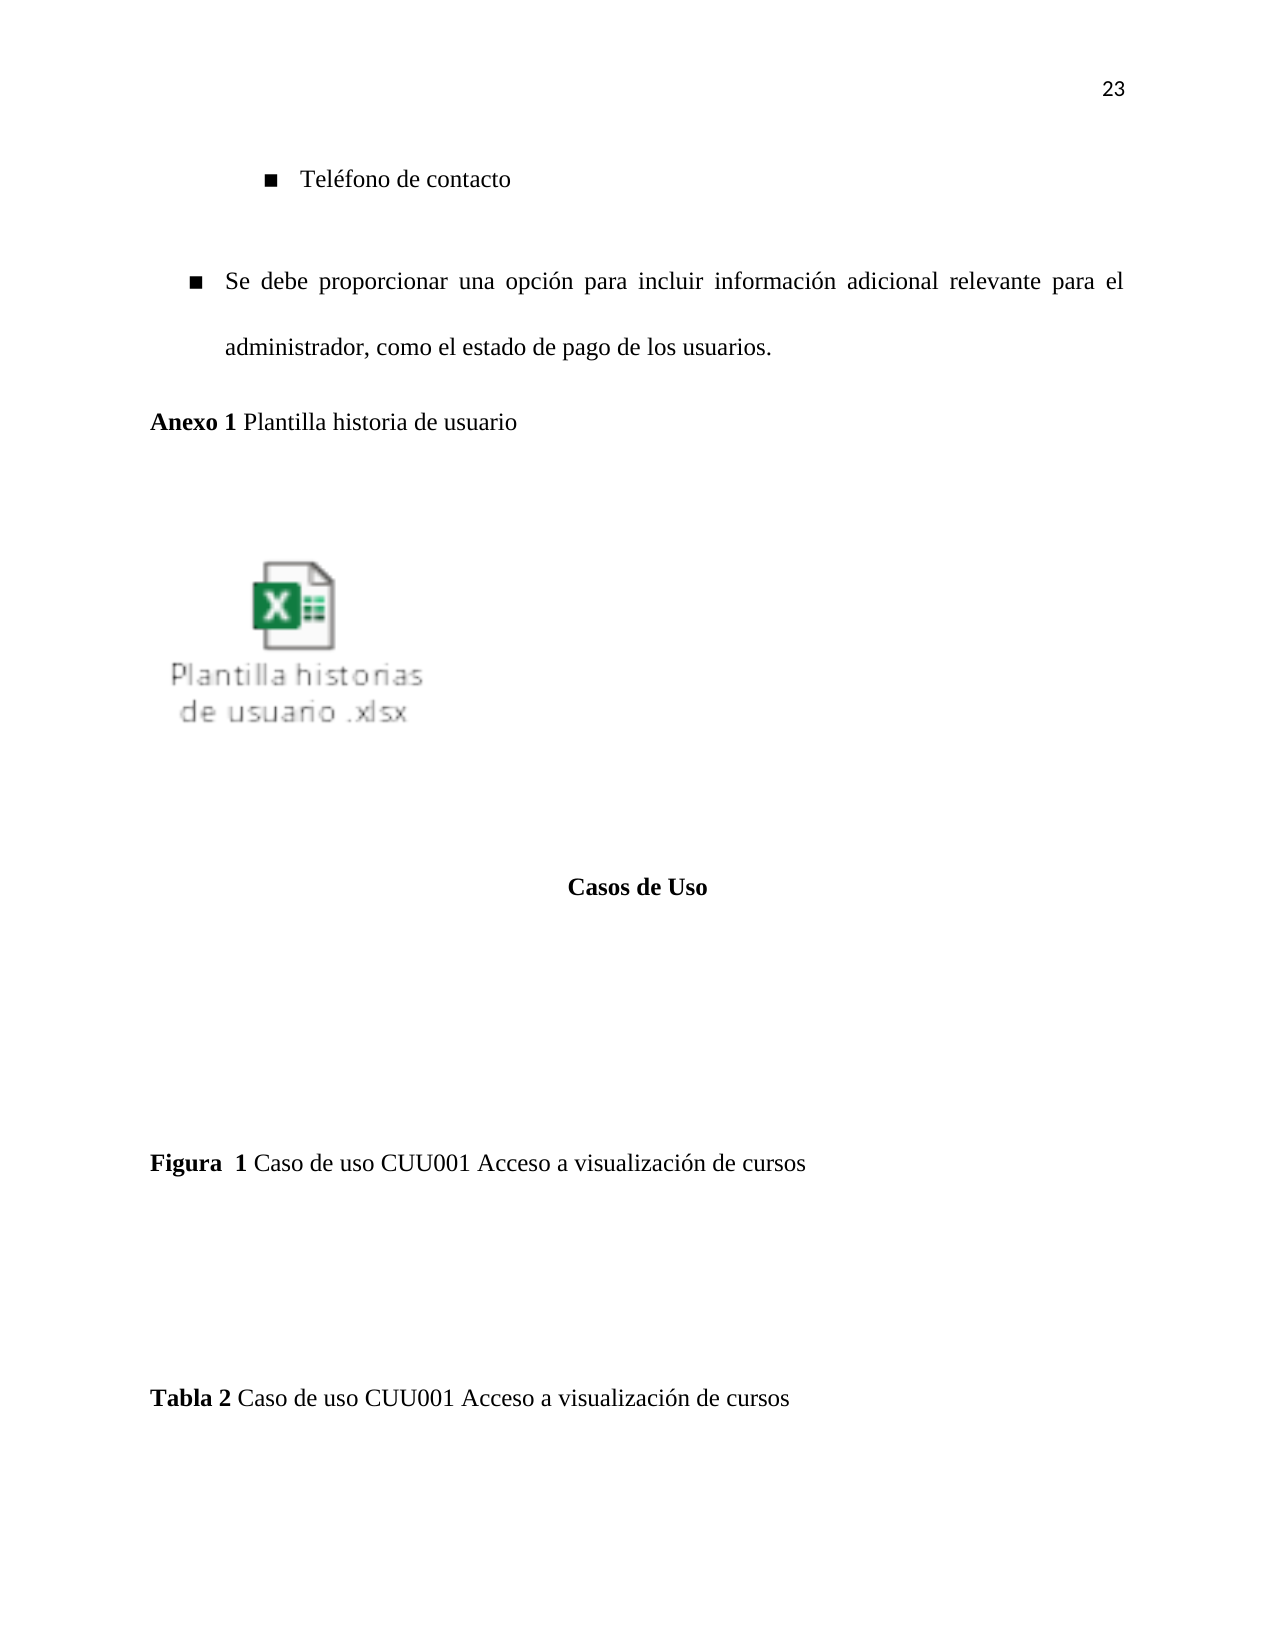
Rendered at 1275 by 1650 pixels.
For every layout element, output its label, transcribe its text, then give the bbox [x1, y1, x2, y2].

text Anexo 1 Plantilla historia de usuario [150, 407, 1125, 435]
list Se debe proporcionar una opción para incluir información adicional relevante para el administrador, como el estado de pago de los usuarios. [187, 252, 1125, 361]
list Teléfono de contacto [262, 150, 1125, 201]
text Tabla 2 Caso de uso CUU001 Acceso a visualización de cursos [150, 1383, 1125, 1412]
subtitle Casos de Uso [150, 872, 1125, 901]
text Figura 1 Caso de uso CUU001 Acceso a visualización de cursos [150, 1148, 1125, 1177]
